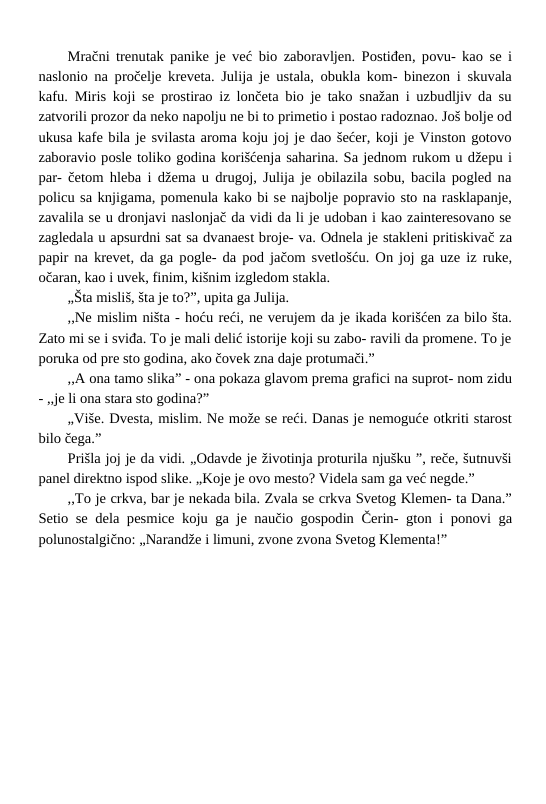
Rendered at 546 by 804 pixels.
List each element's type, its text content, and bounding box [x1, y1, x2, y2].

text „Šta misliš, šta je to?”, upita ga Julija. [38, 289, 512, 306]
text „Više. Dvesta, mislim. Ne može se reći. Danas je nemoguće otkriti starost bilo čega.” [38, 410, 512, 447]
text ,,A ona tamo slika” - ona pokaza glavom prema grafici na suprot- nom zidu - ,,je li ona stara sto godina?” [38, 369, 512, 406]
text Mračni trenutak panike je već bio zaboravljen. Postiđen, povu- kao se i naslonio na pročelje kreveta. Julija je ustala, obukla kom- binezon i skuvala kafu. Miris koji se prostirao iz lončeta bio je tako snažan i uzbudljiv da su zatvorili prozor da neko napolju ne bi to primetio i postao radoznao. Još bolje od ukusa kafe bila je svilasta aroma koju joj je dao šećer, koji je Vinston gotovo zaboravio posle toliko godina korišćenja saharina. Sa jednom rukom u džepu i par- četom hleba i džema u drugoj, Julija je obilazila sobu, bacila pogled na policu sa knjigama, pomenula kako bi se najbolje popravio sto na rasklapanje, zavalila se u dronjavi naslonjač da vidi da li je udoban i kao zainteresovano se zagledala u apsurdni sat sa dvanaest broje- va. Odnela je stakleni pritiskivač za papir na krevet, da ga pogle- da pod jačom svetlošću. On joj ga uze iz ruke, očaran, kao i uvek, finim, kišnim izgledom stakla. [38, 48, 512, 286]
text Prišla joj je da vidi. „Odavde je životinja proturila njušku ”, reče, šutnuvši panel direktno ispod slike. „Koje je ovo mesto? Videla sam ga već negde.” [38, 450, 512, 487]
text ,,Ne mislim ništa - hoću reći, ne verujem da je ikada korišćen za bilo šta. Zato mi se i sviđa. To je mali delić istorije koji su zabo- ravili da promene. To je poruka od pre sto godina, ako čovek zna daje protumači.” [38, 309, 512, 366]
text ,,To je crkva, bar je nekada bila. Zvala se crkva Svetog Klemen- ta Dana.” Setio se dela pesmice koju ga je naučio gospodin Čerin- gton i ponovi ga polunostalgično: „Narandže i limuni, zvone zvona Svetog Klementa!” [38, 490, 512, 547]
